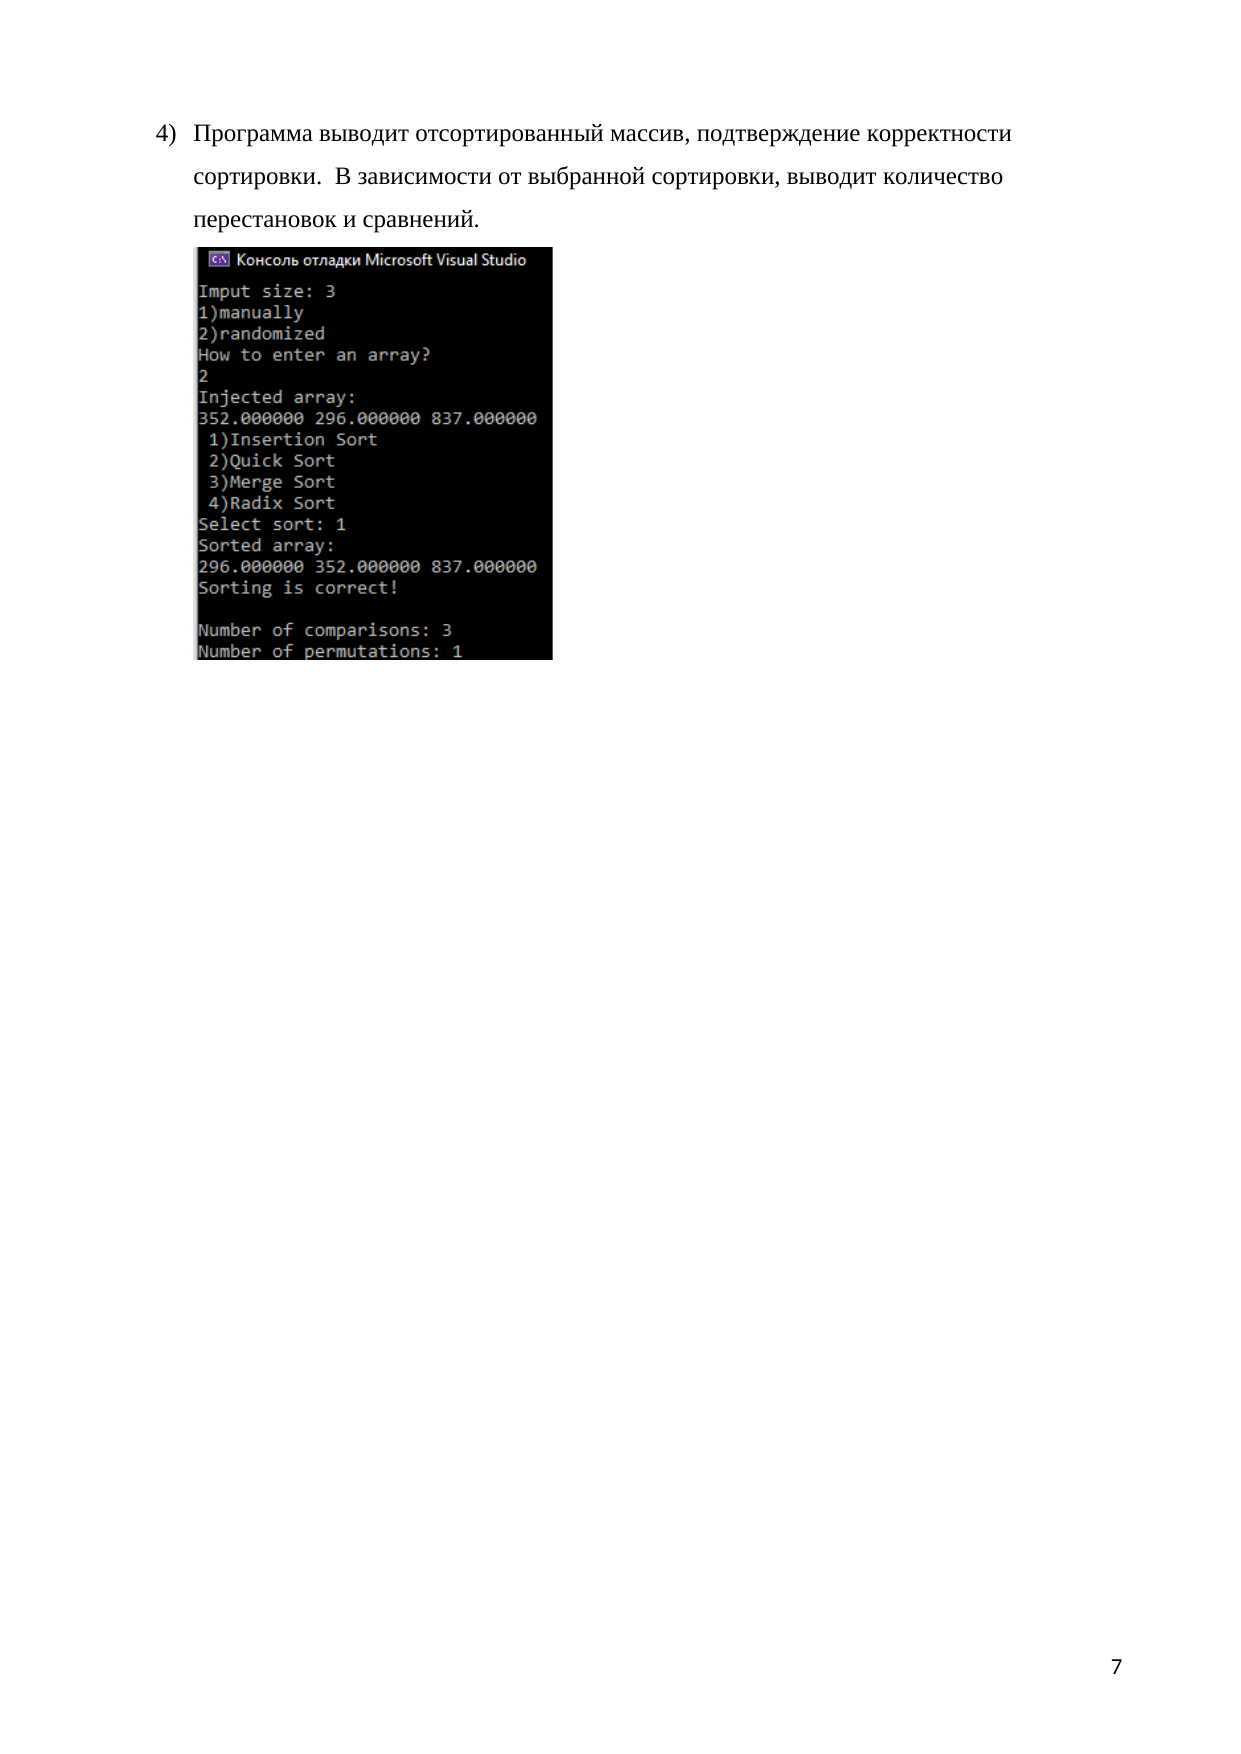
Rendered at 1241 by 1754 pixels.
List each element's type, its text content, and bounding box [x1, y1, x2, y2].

list Программа выводит отсортированный массив, подтверждение корректности сортировки. В зависимости от выбранной сортировки, выводит количество перестановок и сравнений. [156, 118, 1122, 233]
picture [193, 247, 553, 660]
